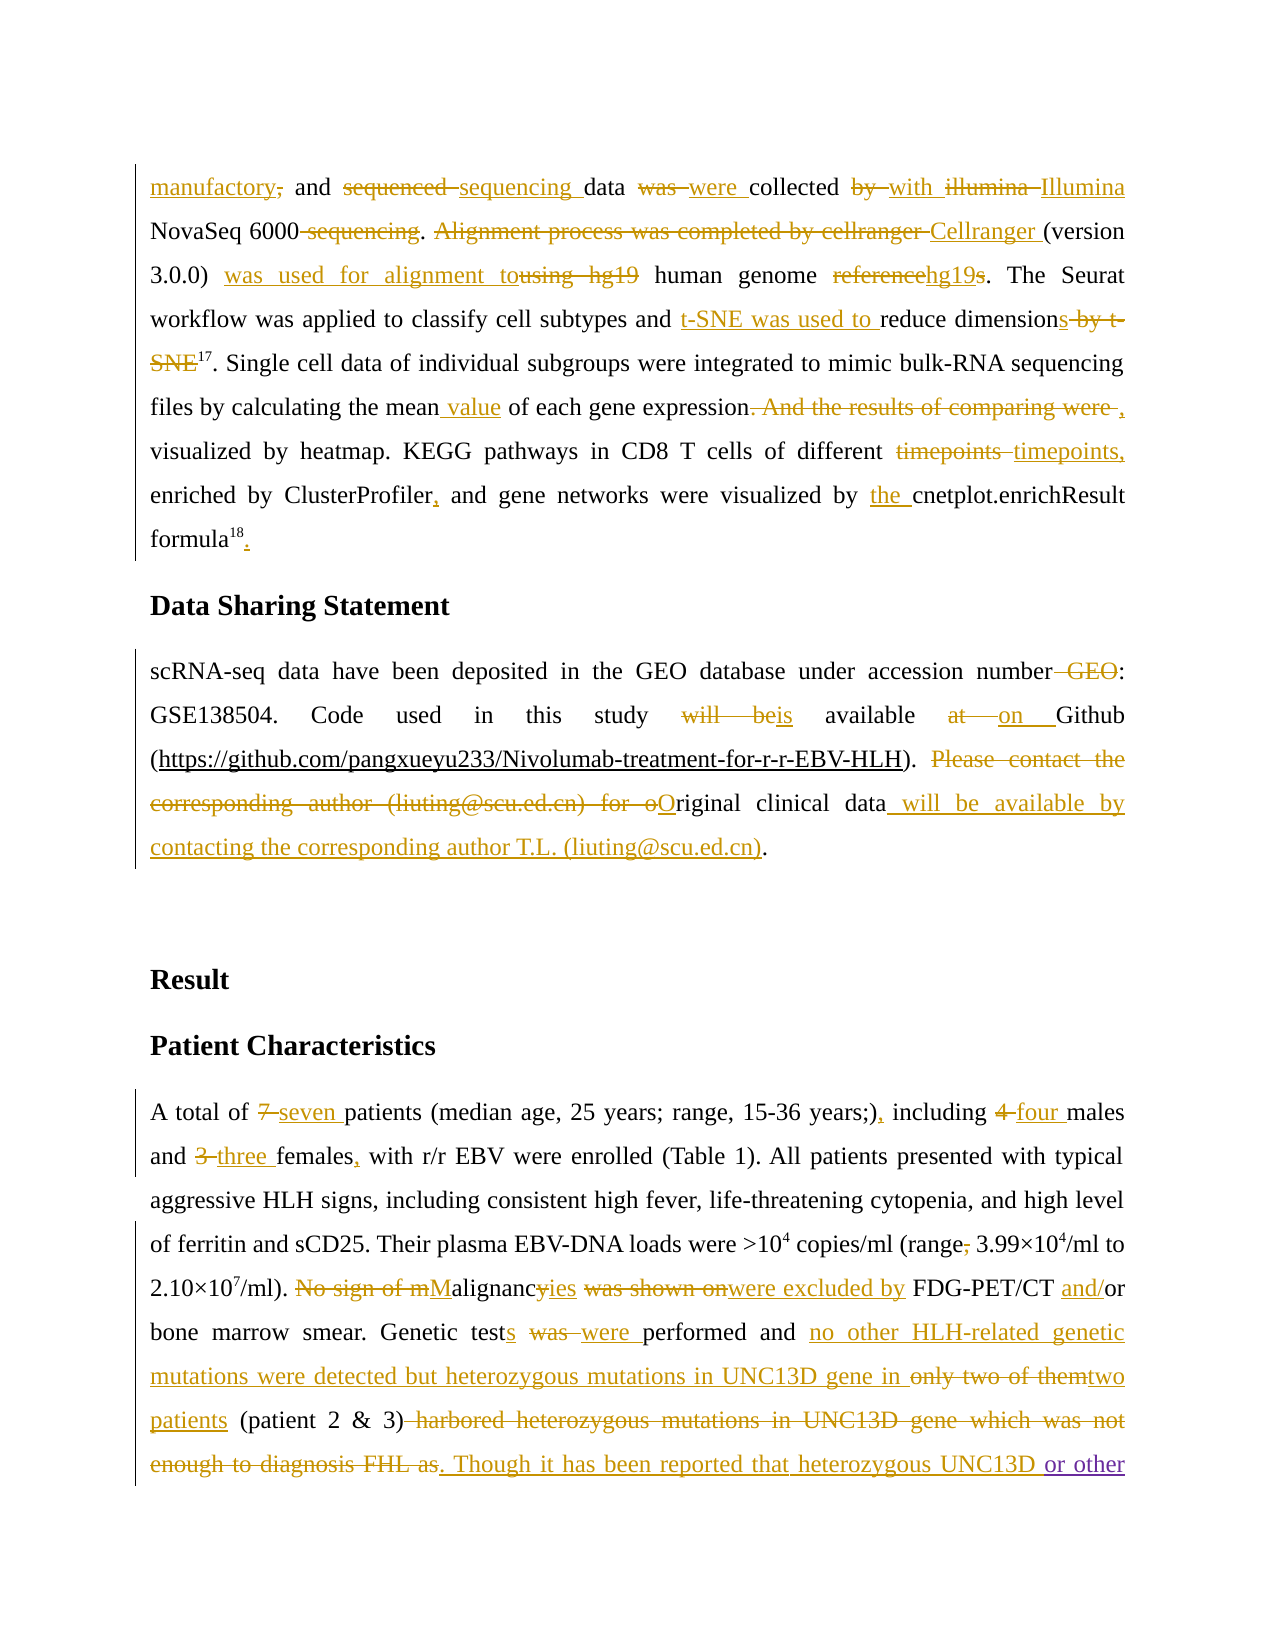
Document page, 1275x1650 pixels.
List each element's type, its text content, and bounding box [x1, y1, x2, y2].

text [150, 1089, 1125, 1486]
text scRNA-seq data have been deposited in the GEO database under accession number: GSE138504. Code used in this study available Github (https://github.com/pangxueyu233/Nivolumab-treatment-for-r-r-EBV-HLH). riginal clinical data. [150, 649, 1125, 869]
text Data Sharing Statement [150, 583, 1125, 627]
text Patient Characteristics [150, 1023, 1125, 1067]
text Result [150, 957, 1125, 1001]
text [150, 164, 1125, 561]
